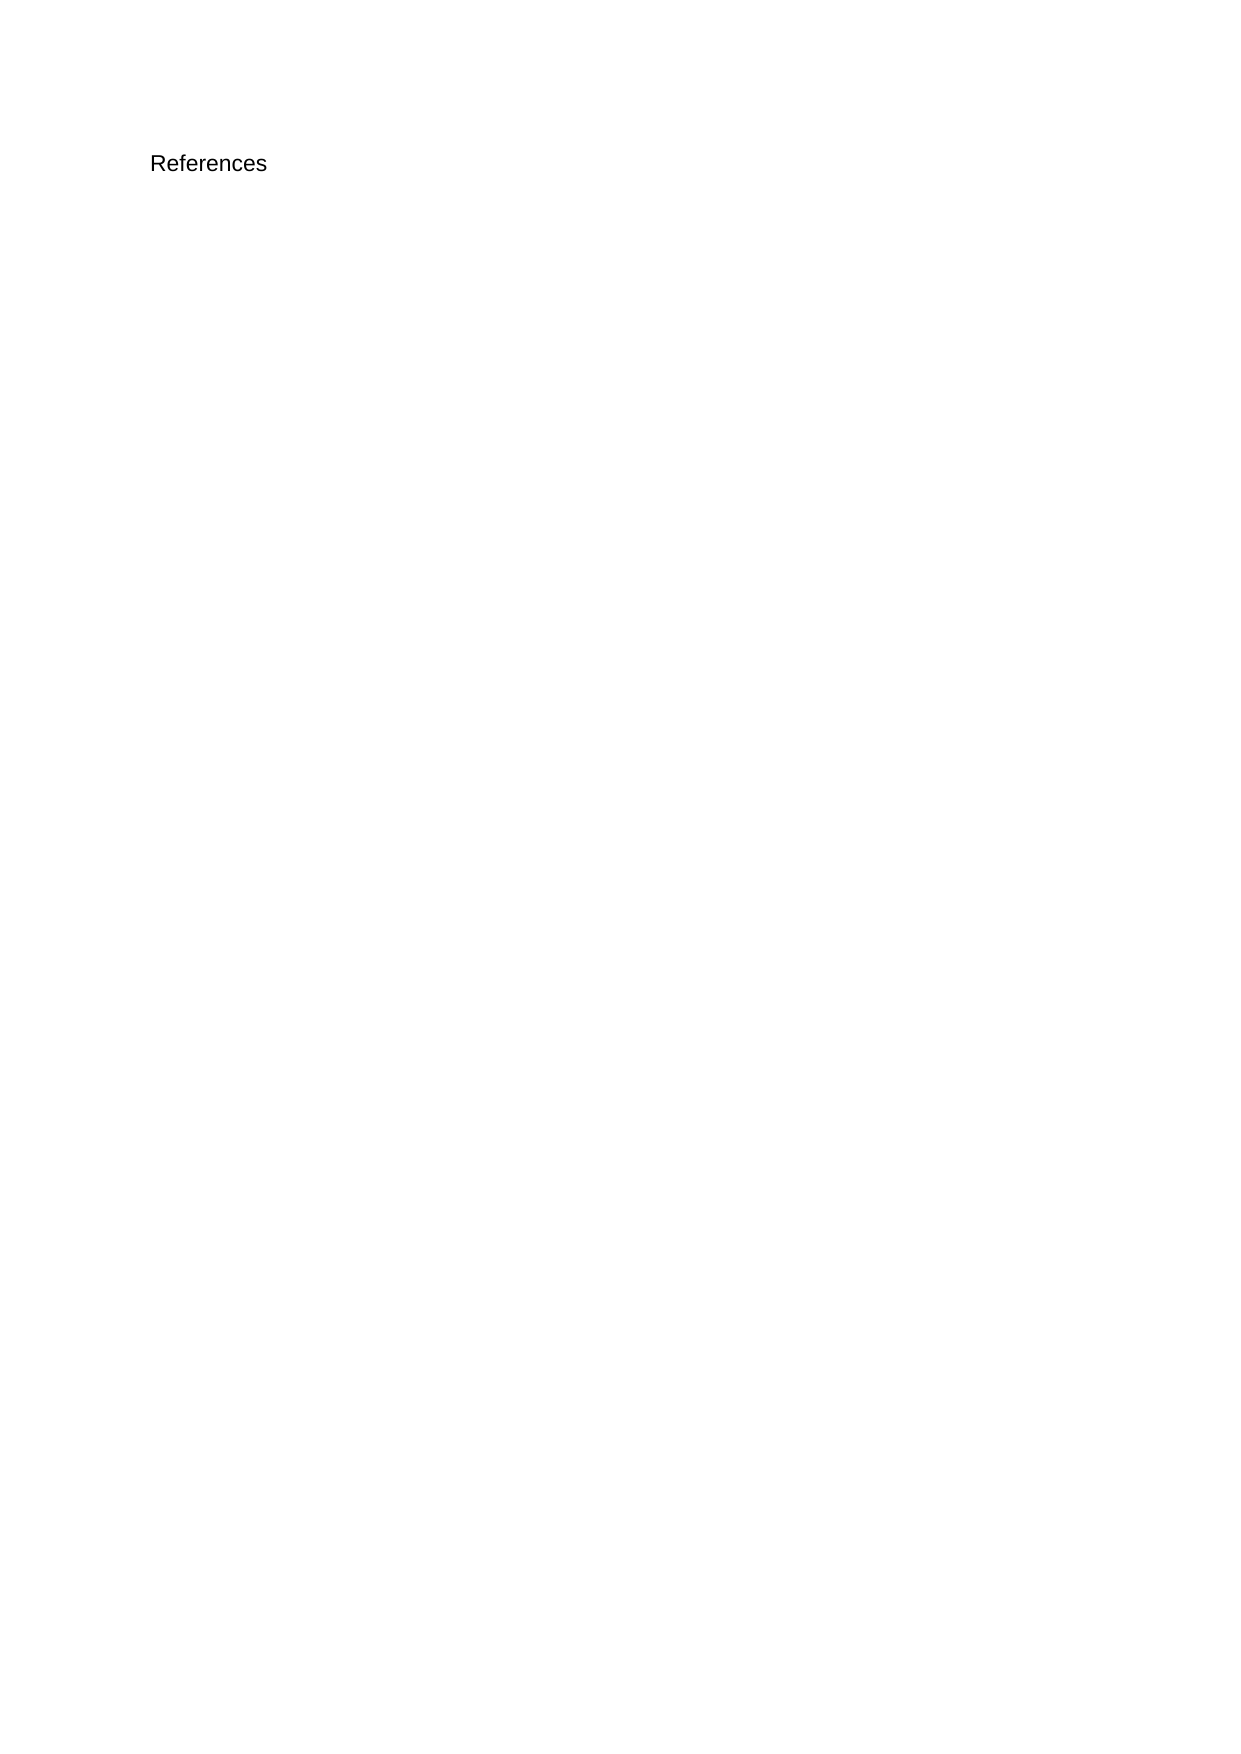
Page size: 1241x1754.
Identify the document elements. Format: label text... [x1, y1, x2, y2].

text References [150, 150, 1090, 176]
